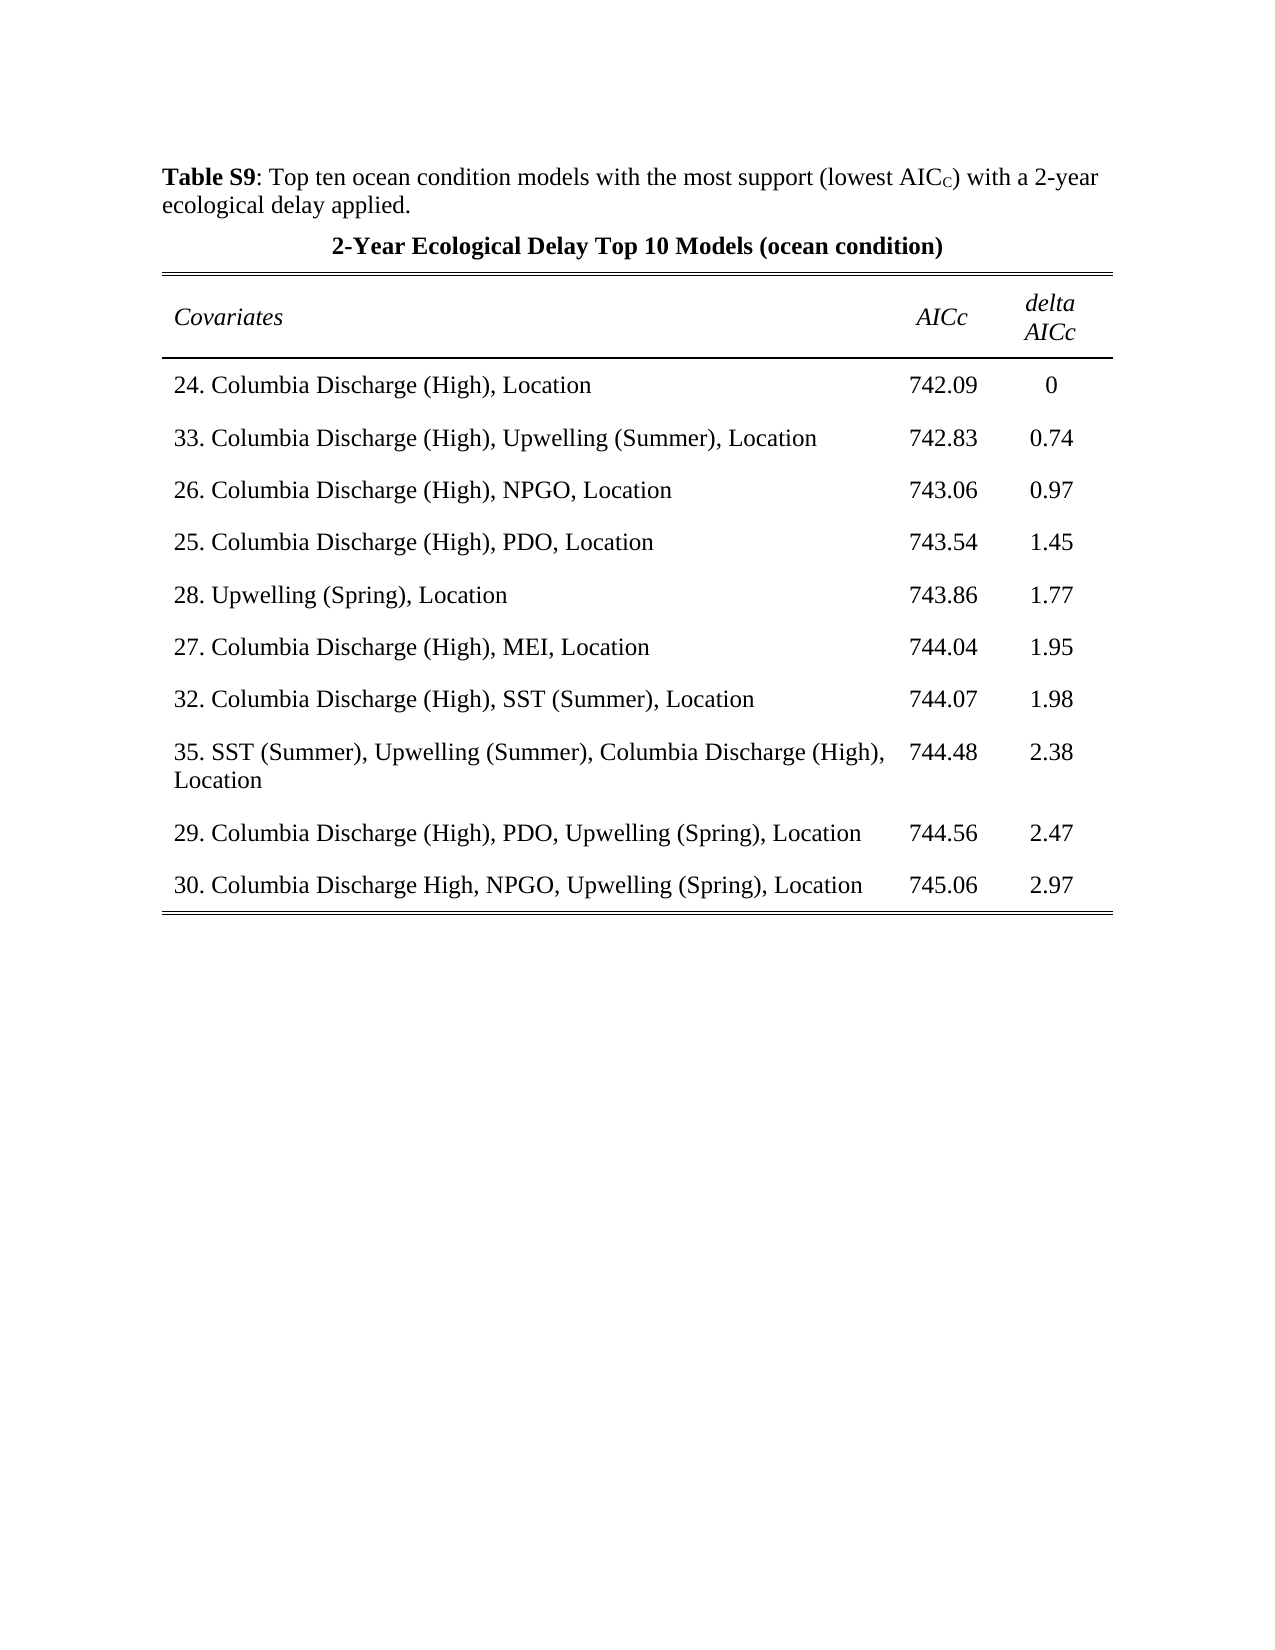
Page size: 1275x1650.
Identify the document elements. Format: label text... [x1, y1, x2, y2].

table_header Table S9: Top ten ocean condition models with the most support (lowest AICC) with a 2-year ecological delay applied. [150, 150, 1125, 1013]
